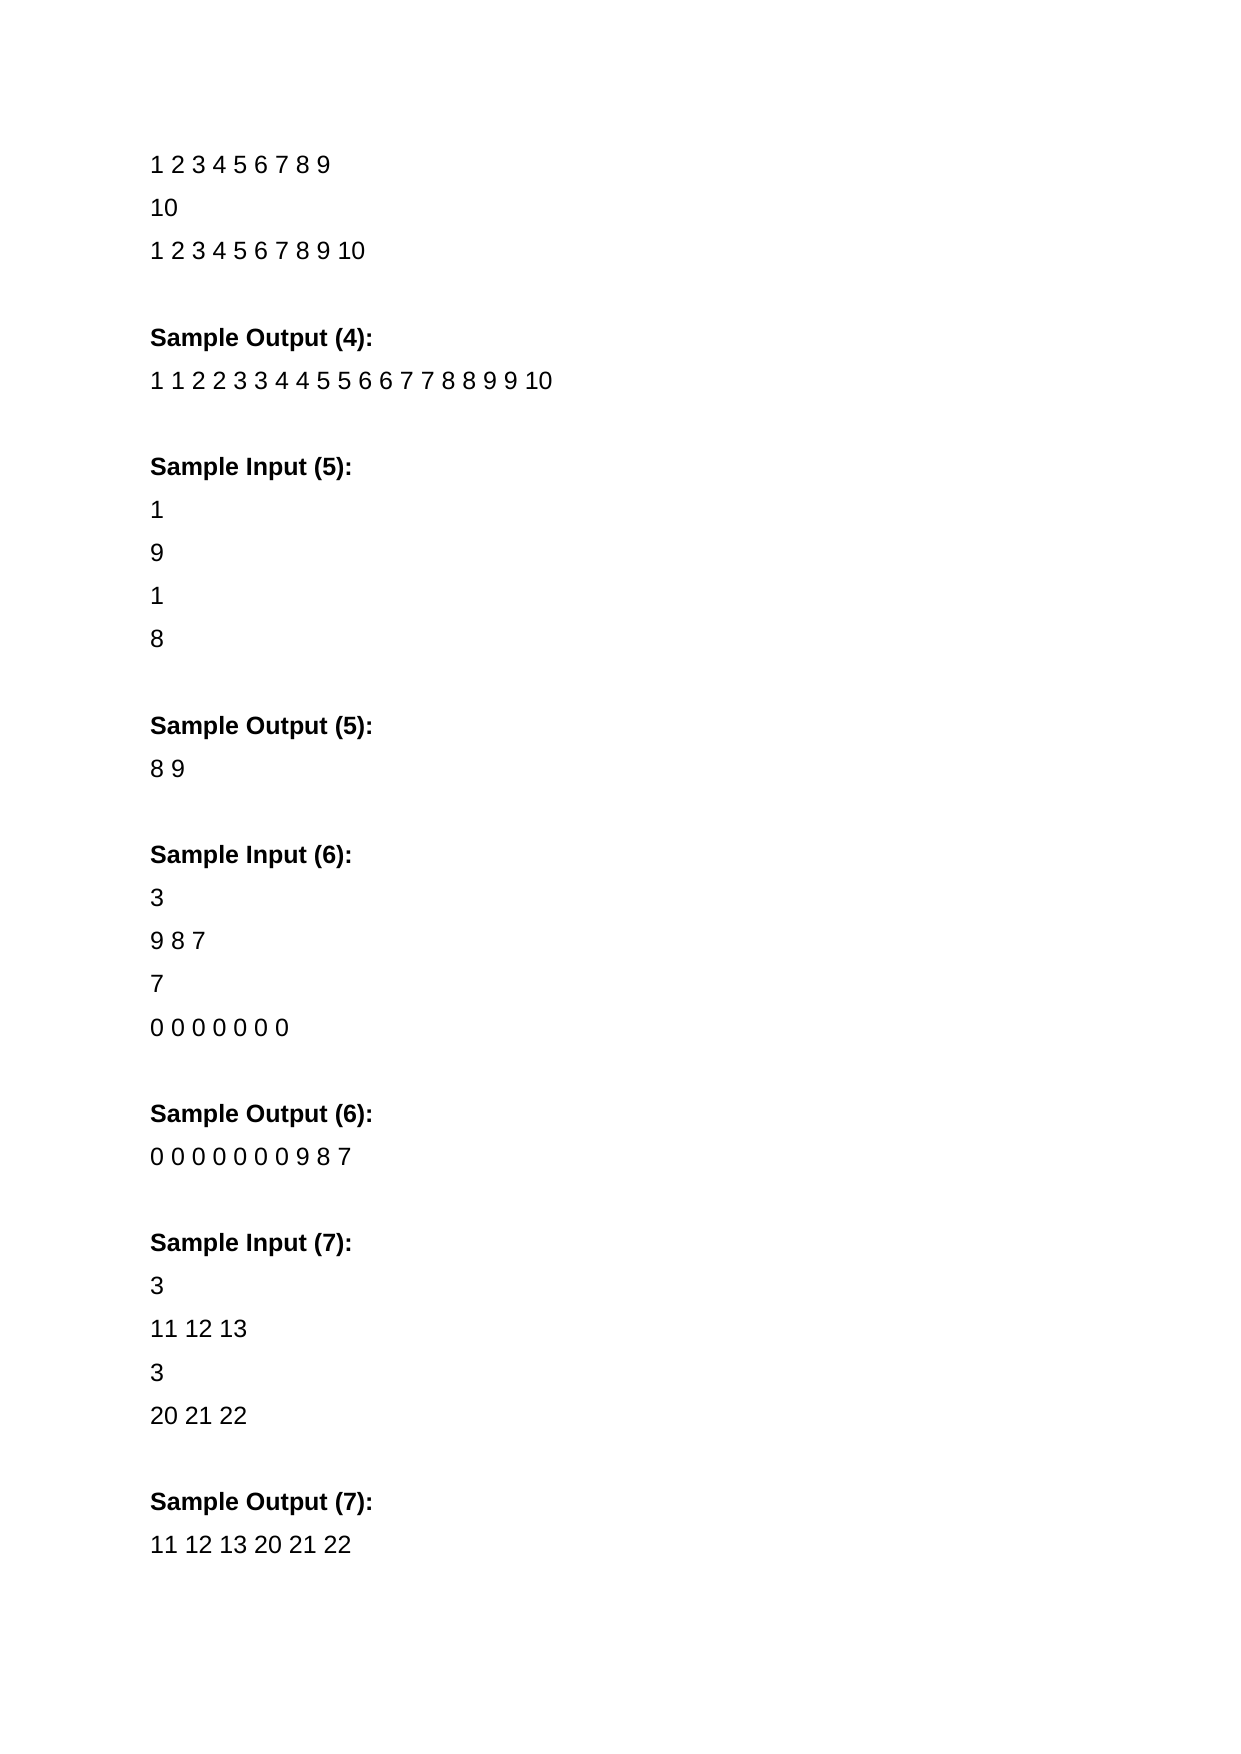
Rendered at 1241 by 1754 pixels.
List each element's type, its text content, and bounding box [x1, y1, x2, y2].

text 20 21 22 [150, 1401, 1090, 1429]
text 3 [150, 1271, 1090, 1300]
text 9 8 7 [150, 926, 1090, 955]
text 1 2 3 4 5 6 7 8 9 10 [150, 236, 1090, 265]
text Sample Input (6): [150, 840, 1090, 869]
text 11 12 13 [150, 1314, 1090, 1343]
text Sample Output (7): [150, 1487, 1090, 1516]
text 8 [150, 624, 1090, 653]
text Sample Output (4): [150, 322, 1090, 351]
text 9 [150, 538, 1090, 567]
text 7 [150, 969, 1090, 998]
text 11 12 13 20 21 22 [150, 1530, 1090, 1559]
text Sample Output (6): [150, 1099, 1090, 1127]
text Sample Input (5): [150, 452, 1090, 481]
text 1 1 2 2 3 3 4 4 5 5 6 6 7 7 8 8 9 9 10 [150, 366, 1090, 394]
text 0 0 0 0 0 0 0 [150, 1012, 1090, 1041]
text Sample Output (5): [150, 711, 1090, 739]
text 8 9 [150, 754, 1090, 782]
text 3 [150, 1357, 1090, 1386]
text Sample Input (7): [150, 1228, 1090, 1257]
text 1 2 3 4 5 6 7 8 9 [150, 150, 1090, 179]
text 1 [150, 495, 1090, 524]
text 1 [150, 581, 1090, 610]
text 0 0 0 0 0 0 0 9 8 7 [150, 1142, 1090, 1171]
text 3 [150, 883, 1090, 912]
text 10 [150, 193, 1090, 222]
